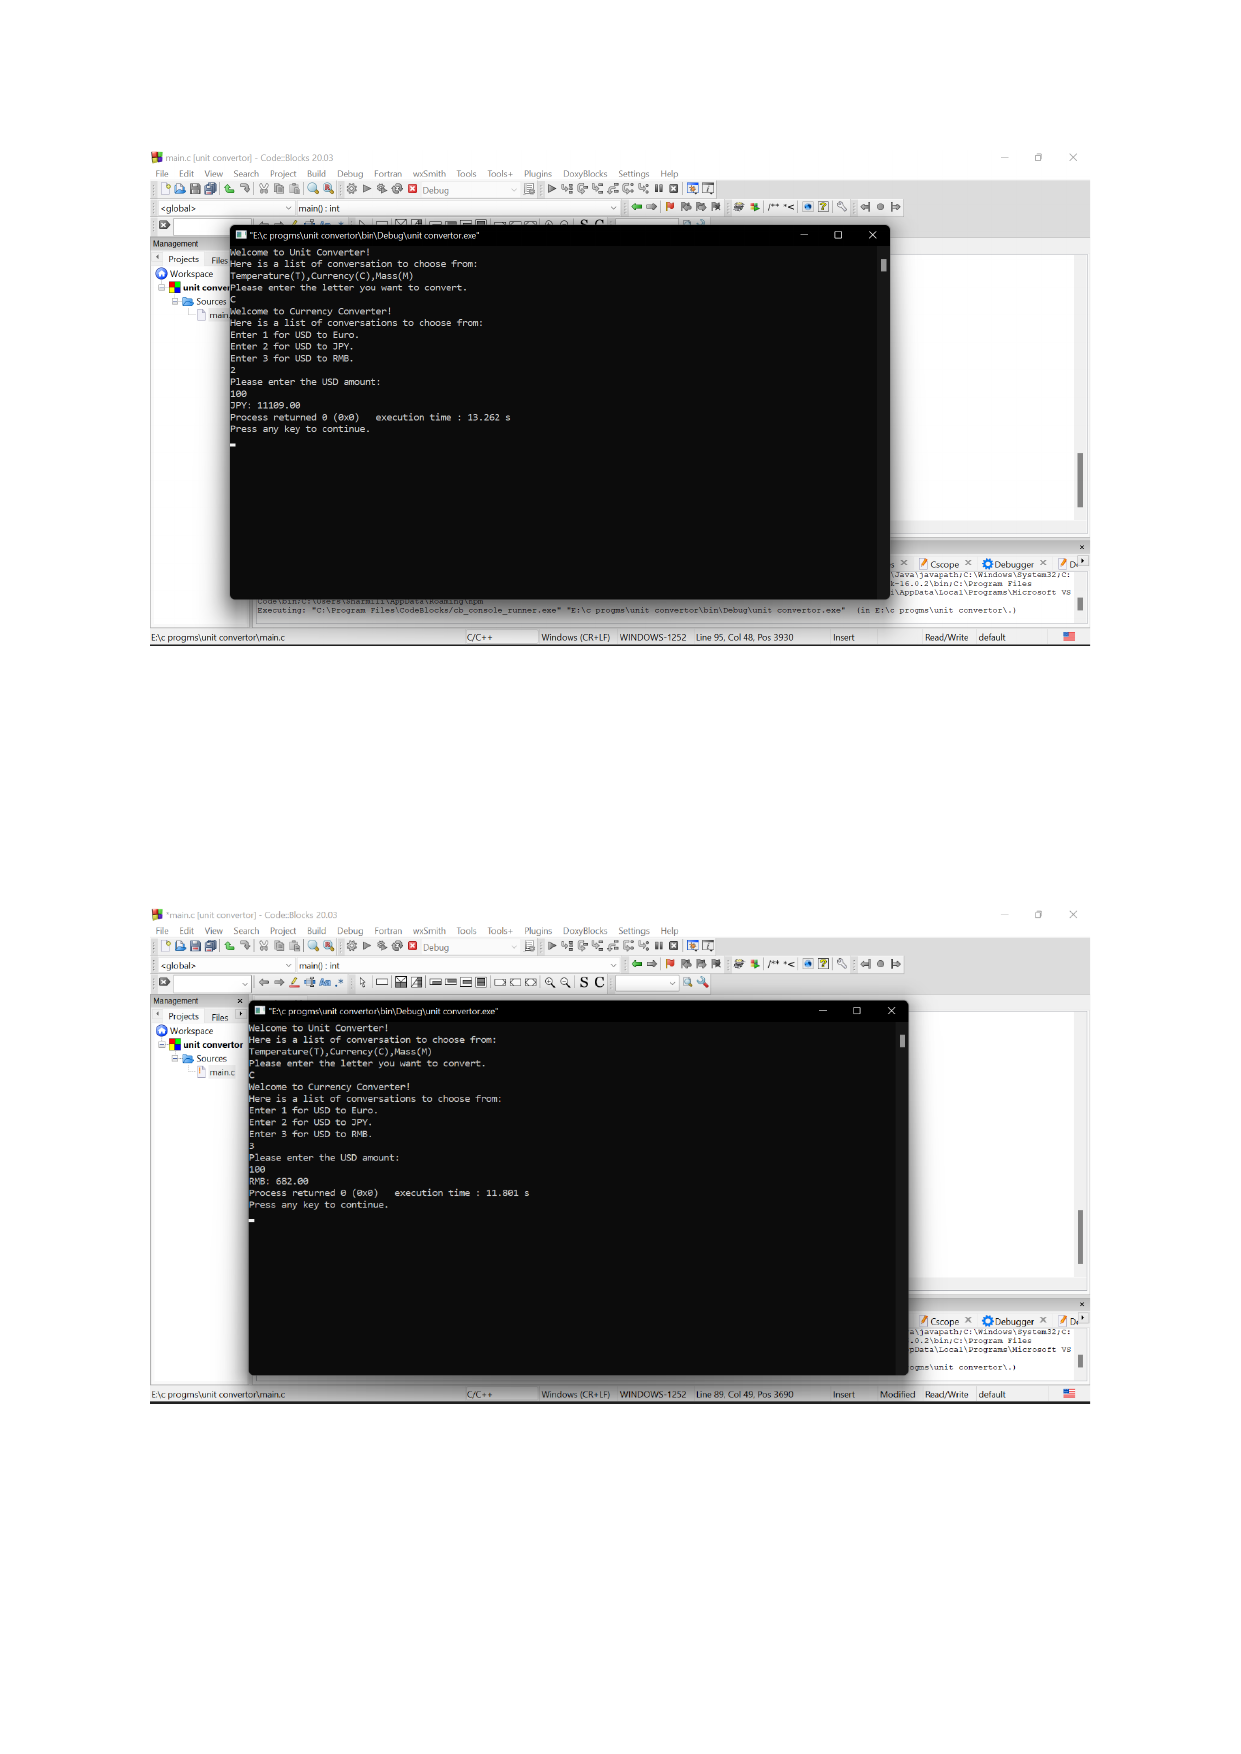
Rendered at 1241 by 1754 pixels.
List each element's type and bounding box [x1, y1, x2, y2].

picture [150, 906, 1091, 1404]
picture [150, 150, 1091, 646]
